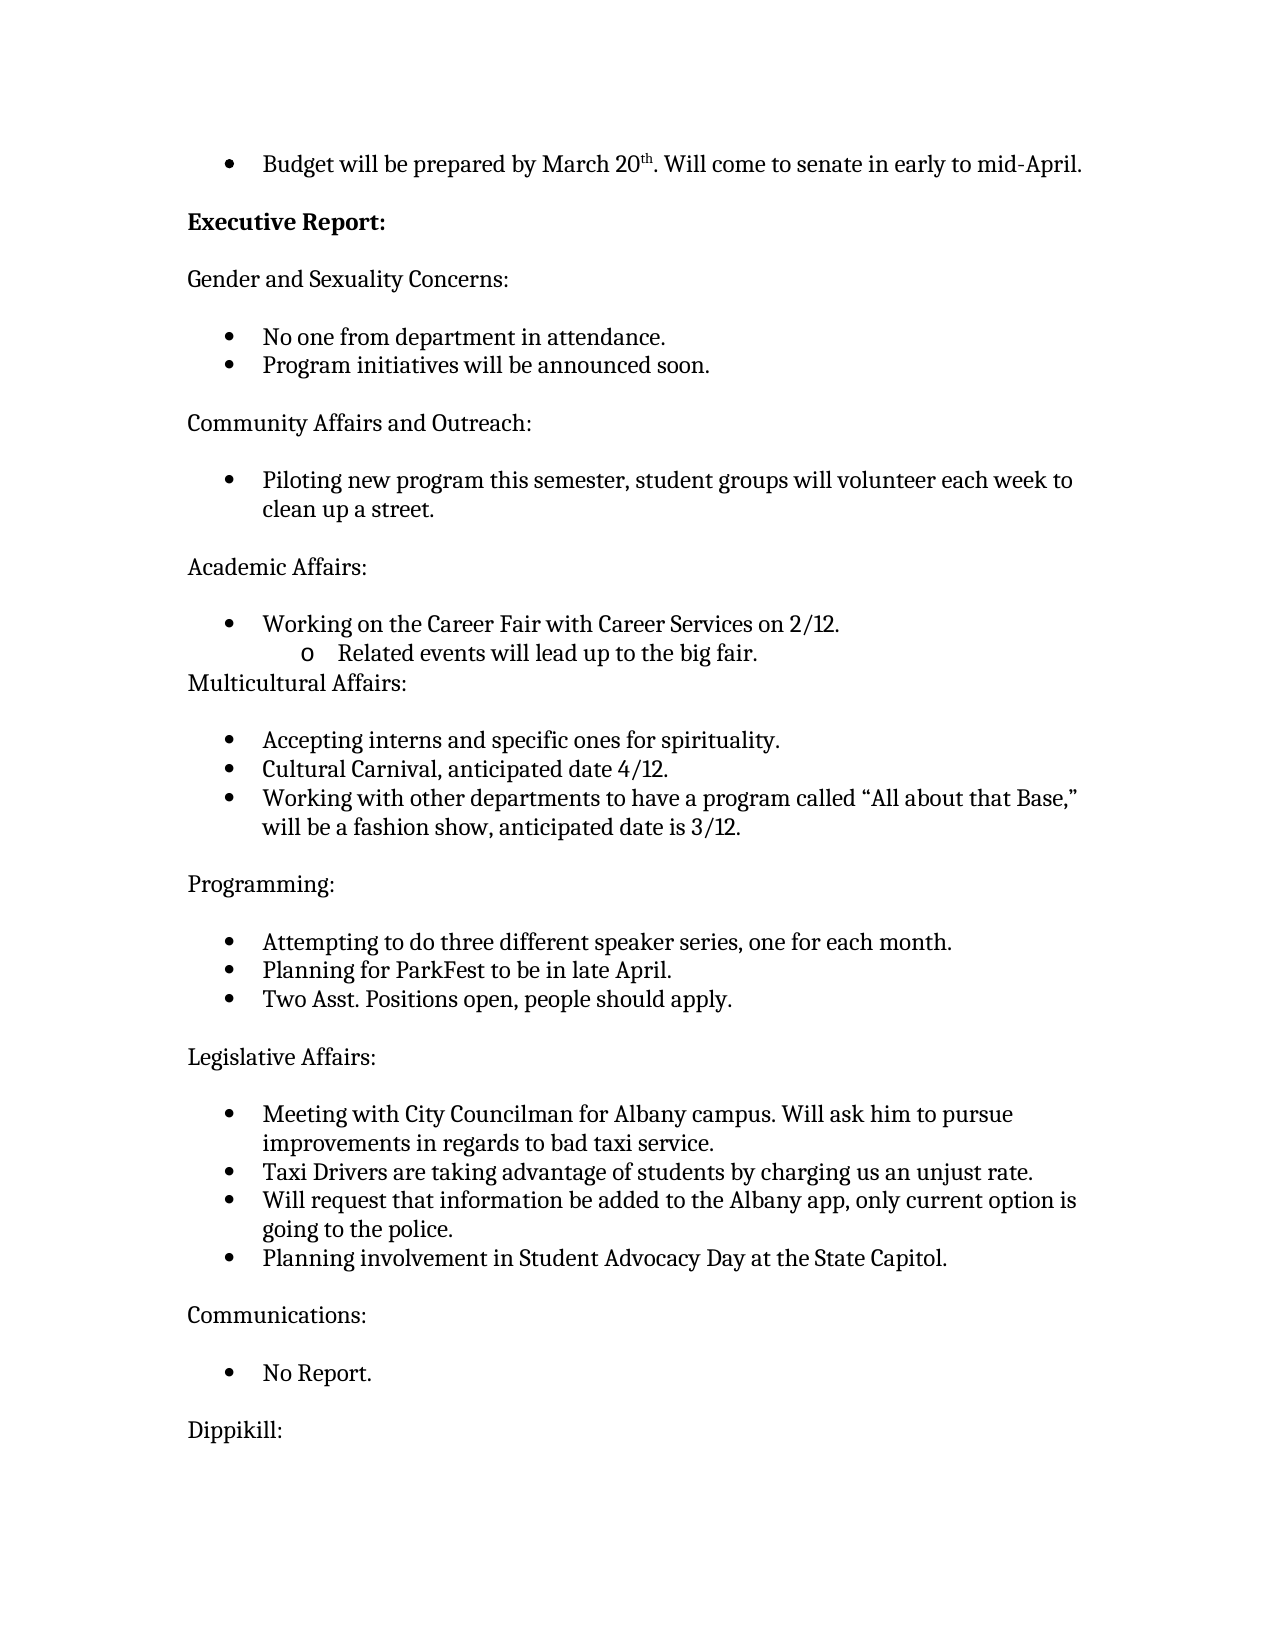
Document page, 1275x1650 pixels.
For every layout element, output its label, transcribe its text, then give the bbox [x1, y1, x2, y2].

list Attempting to do three different speaker series, one for each month. [225, 927, 1087, 956]
list Budget will be prepared by March 20th. Will come to senate in early to mid-April. [225, 150, 1087, 179]
text Dippikill: [187, 1416, 1087, 1445]
list Working with other departments to have a program called “All about that Base,” will be a fashion show, anticipated date is 3/12. [225, 784, 1087, 841]
list Accepting interns and specific ones for spirituality. [225, 726, 1087, 755]
list Planning involvement in Student Advocacy Day at the State Capitol. [225, 1244, 1087, 1272]
text Programming: [187, 870, 1087, 899]
list Cultural Carnival, anticipated date 4/12. [225, 755, 1087, 784]
text Executive Report: [187, 207, 1087, 236]
text Academic Affairs: [187, 552, 1087, 581]
list No one from department in attendance. [225, 322, 1087, 351]
list Taxi Drivers are taking advantage of students by charging us an unjust rate. [225, 1157, 1087, 1186]
list No Report. [225, 1359, 1087, 1387]
text Multicultural Affairs: [187, 669, 1087, 697]
list Piloting new program this semester, student groups will volunteer each week to clean up a street. [225, 466, 1087, 524]
text Community Affairs and Outreach: [187, 409, 1087, 437]
text Communications: [187, 1301, 1087, 1330]
list Working on the Career Fair with Career Services on 2/12. [225, 610, 1087, 639]
text Gender and Sexuality Concerns: [187, 265, 1087, 294]
list Meeting with City Councilman for Albany campus. Will ask him to pursue improvements in regards to bad taxi service. [225, 1100, 1087, 1157]
list Two Asst. Positions open, people should apply. [225, 985, 1087, 1014]
list Planning for ParkFest to be in late April. [225, 956, 1087, 985]
list Related events will lead up to the big fair. [300, 639, 1087, 669]
text Legislative Affairs: [187, 1042, 1087, 1071]
list Program initiatives will be announced soon. [225, 351, 1087, 380]
list Will request that information be added to the Albany app, only current option is going to the police. [225, 1186, 1087, 1244]
